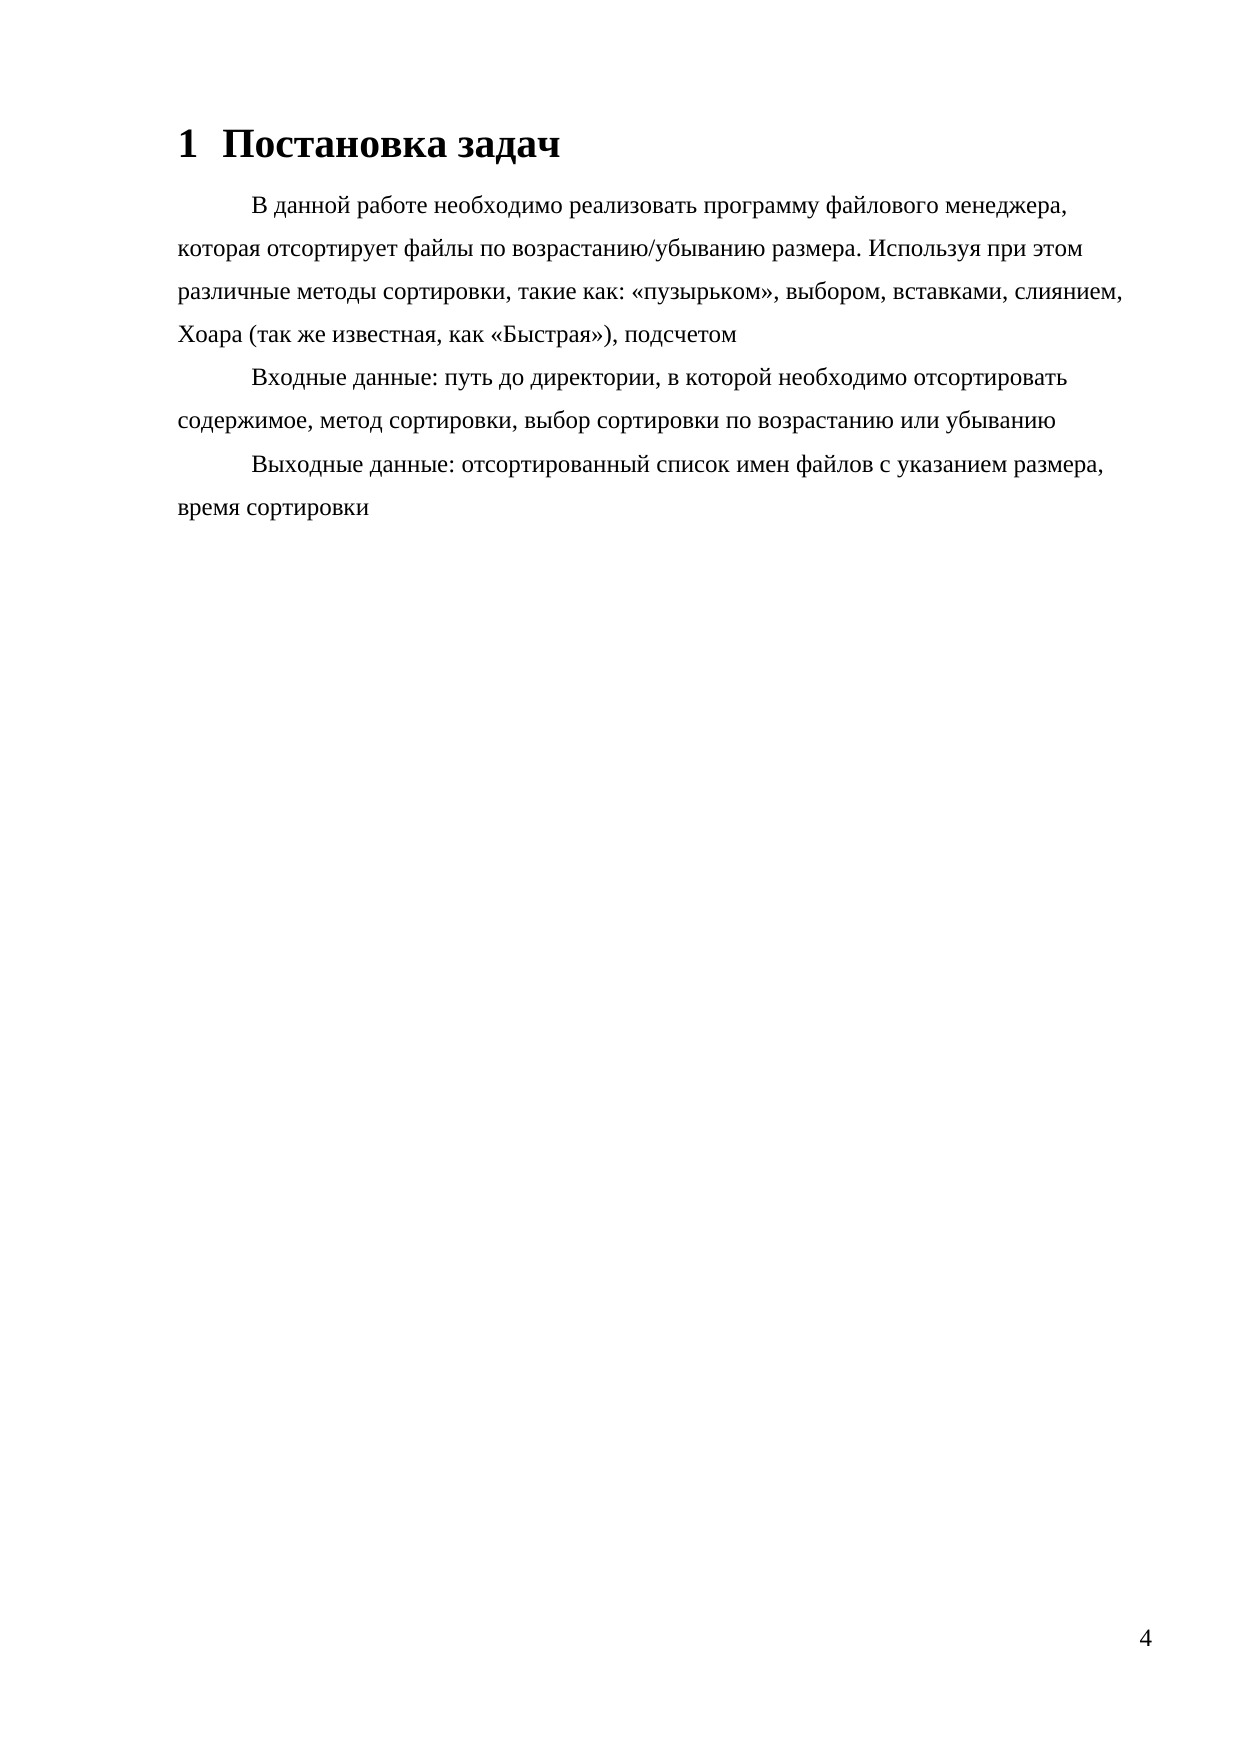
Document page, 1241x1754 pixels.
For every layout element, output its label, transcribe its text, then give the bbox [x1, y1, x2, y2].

text Входные данные: путь до директории, в которой необходимо отсортировать содержимое, метод сортировки, выбор сортировки по возрастанию или убыванию [177, 362, 1152, 434]
text Выходные данные: отсортированный список имен файлов с указанием размера, время сортировки [177, 449, 1152, 521]
subtitle Постановка задач [177, 118, 1152, 166]
text В данной работе необходимо реализовать программу файлового менеджера, которая отсортирует файлы по возрастанию/убыванию размера. Используя при этом различные методы сортировки, такие как: «пузырьком», выбором, вставками, слиянием, Хоара (так же известная, как «Быстрая»), подсчетом [177, 190, 1152, 348]
